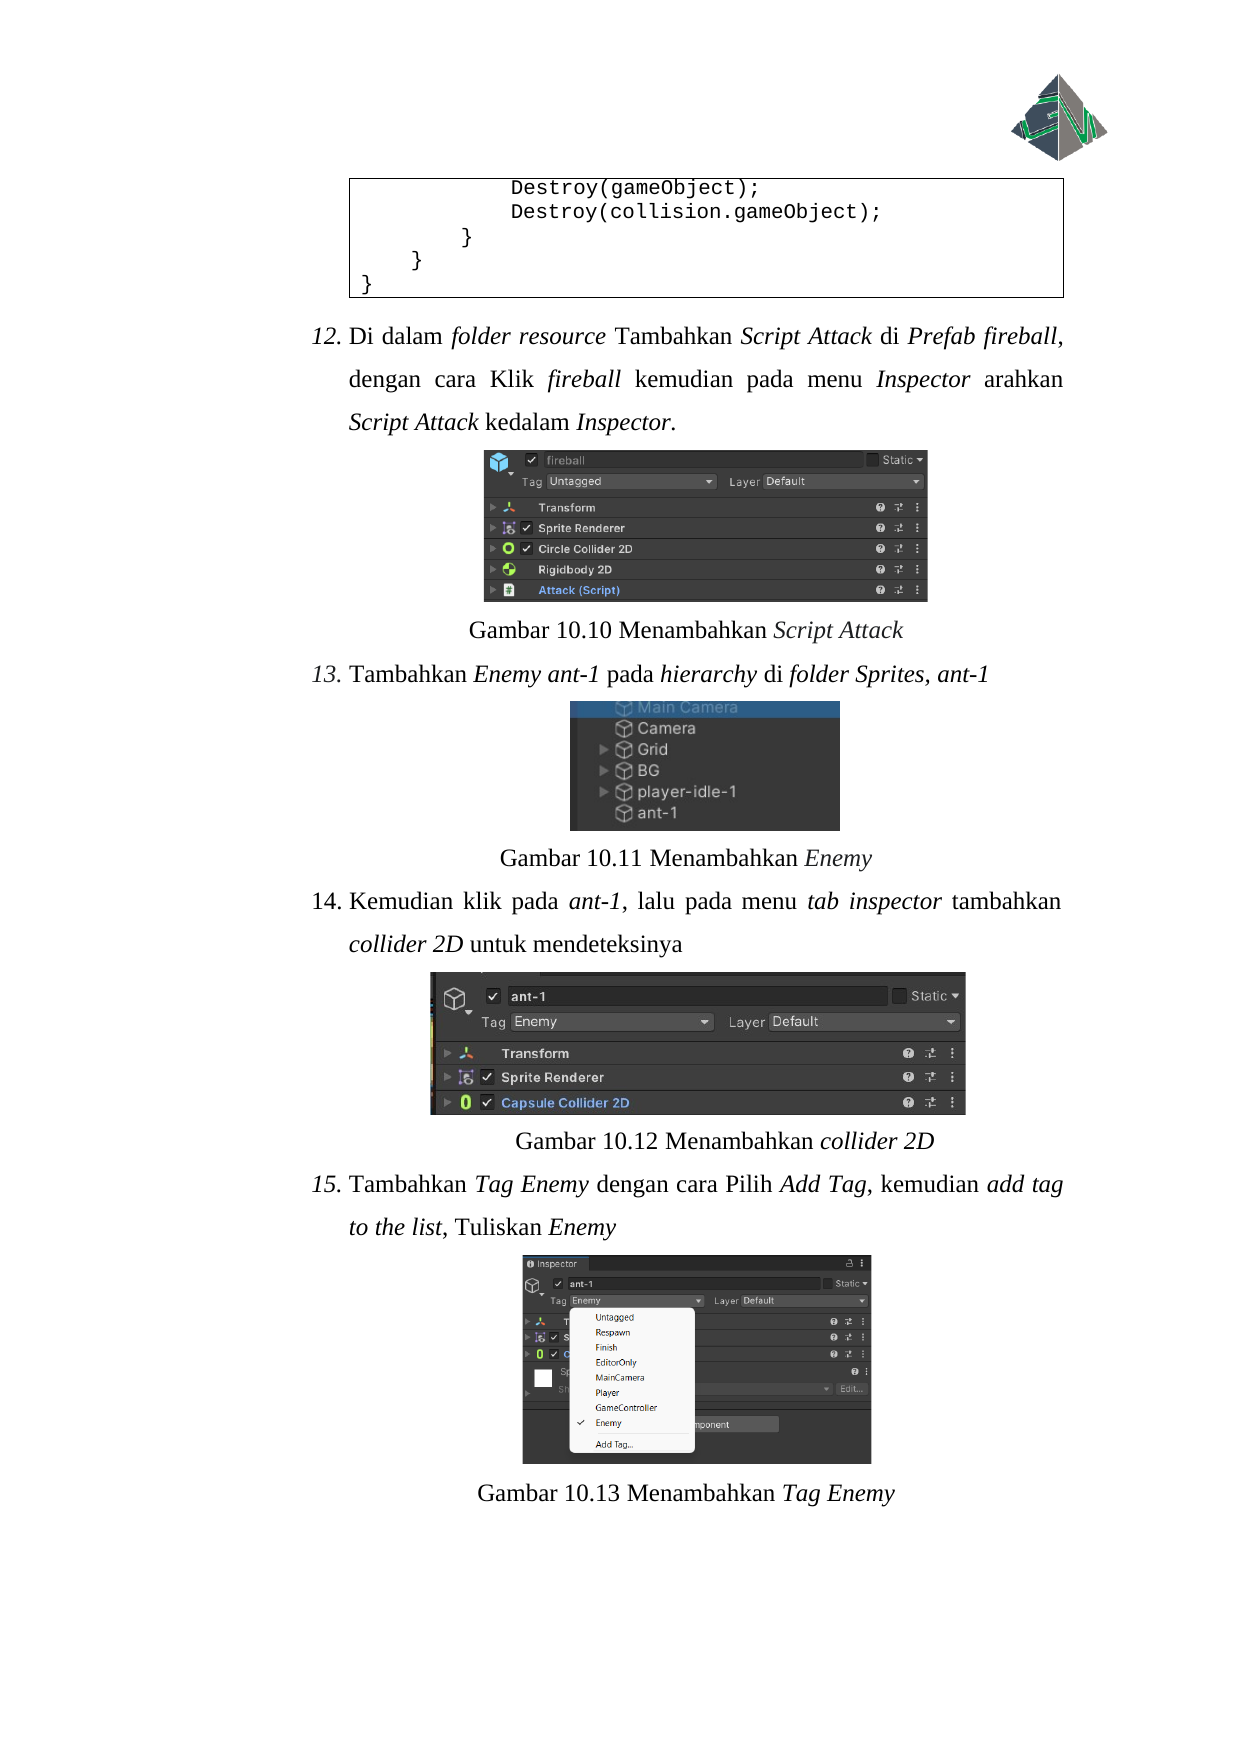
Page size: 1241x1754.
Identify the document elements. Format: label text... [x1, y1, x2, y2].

list Kemudian klik pada ant-1, lalu pada menu tab inspector tambahkan [311, 886, 1076, 915]
list Tambahkan Tag Enemy dengan cara Pilih Add Tag, kemudian add tag to the list, Tuliskan Enemy [311, 1169, 1064, 1241]
list Di dalam folder resource Tambahkan Script Attack di Prefab fireball, dengan cara Klik fireball kemudian pada menu Inspector arahkan Script Attack kedalam Inspector. [311, 321, 1064, 436]
text collider 2D untuk mendeteksinya [349, 929, 1076, 958]
text Gambar 10.10 Menambahkan Script Attack [347, 616, 1026, 644]
list Tambahkan Enemy ant-1 pada hierarchy di folder Sprites, ant-1 [311, 659, 1076, 688]
text Gambar 10.13 Menambahkan Tag Enemy [347, 1478, 1027, 1507]
picture [1010, 73, 1108, 161]
picture [570, 701, 840, 831]
picture [522, 1255, 872, 1464]
picture [483, 450, 928, 602]
picture [430, 972, 966, 1115]
